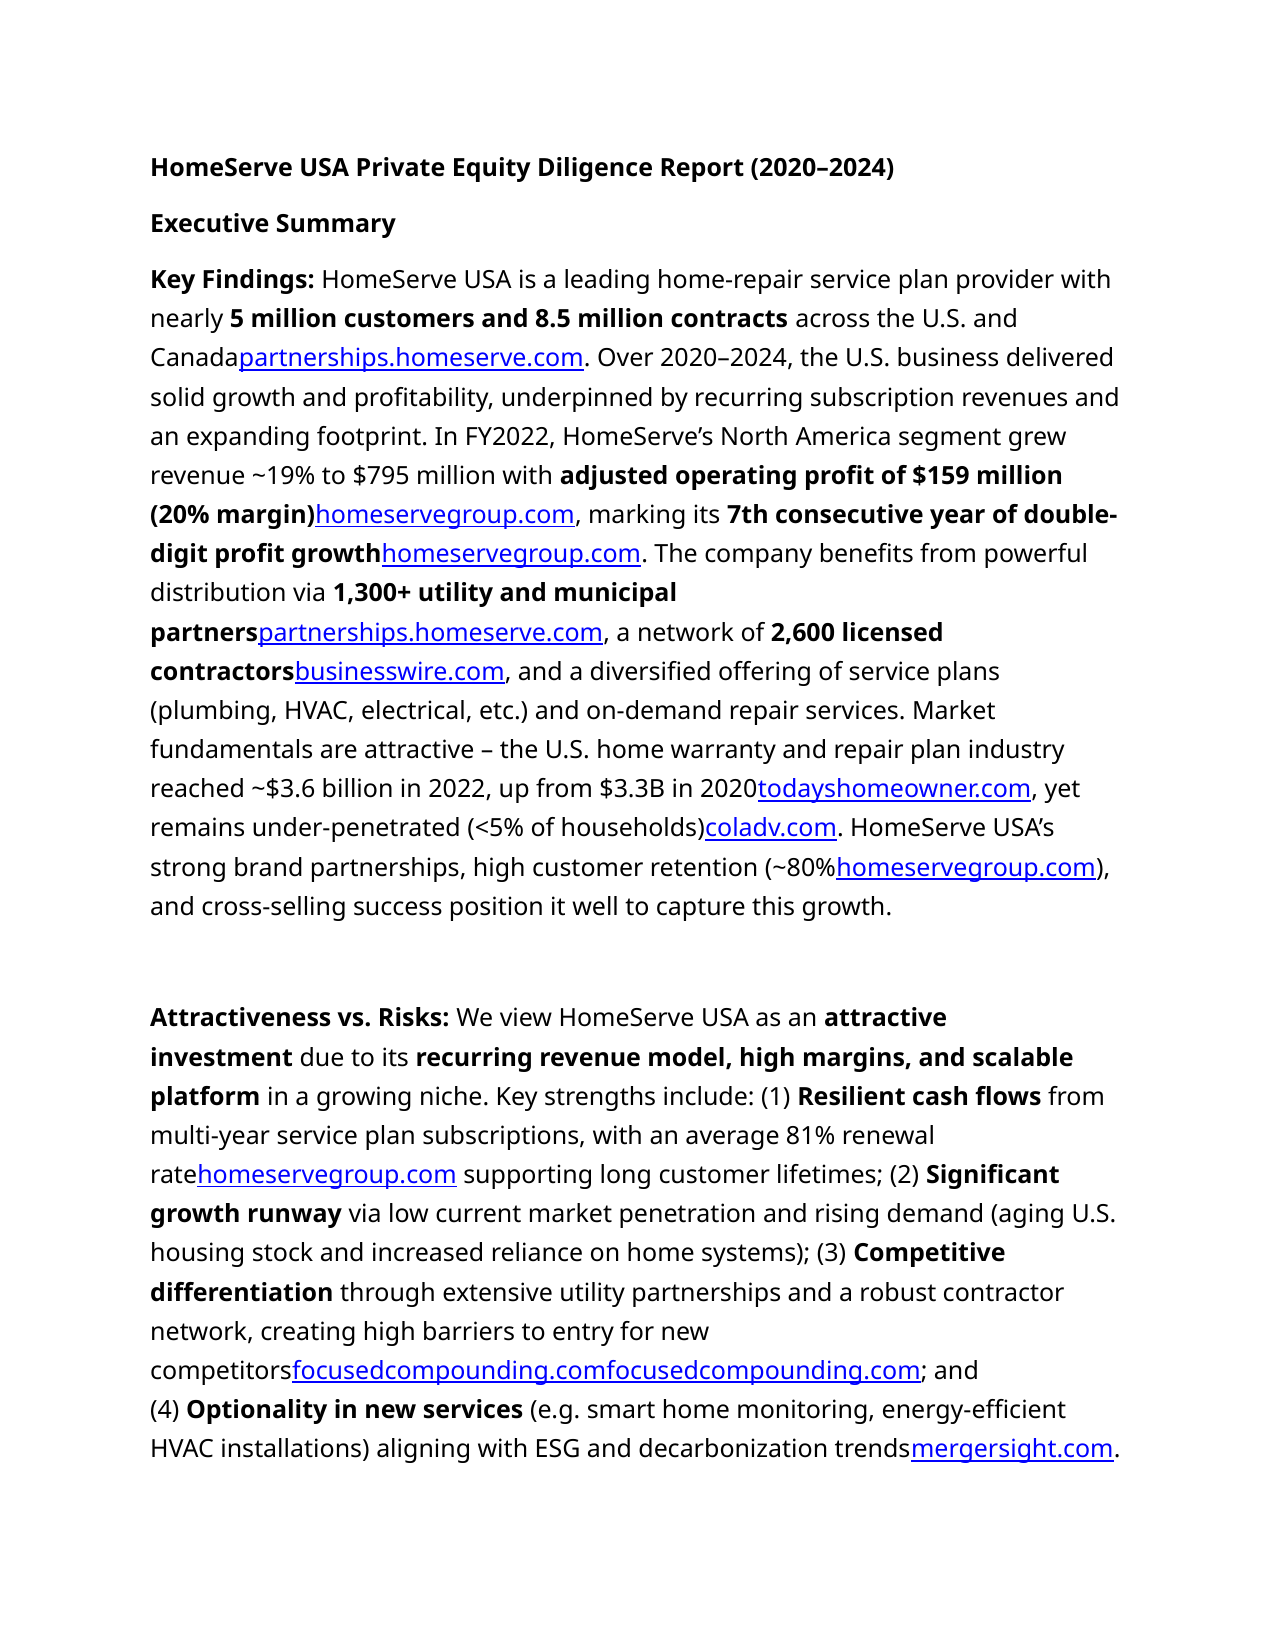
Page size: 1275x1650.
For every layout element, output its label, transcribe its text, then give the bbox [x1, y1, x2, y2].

text Executive Summary [150, 206, 1125, 240]
text HomeServe USA Private Equity Diligence Report (2020–2024) [150, 150, 1125, 184]
text Key Findings: HomeServe USA is a leading home-repair service plan provider with nearly 5 million customers and 8.5 million contracts across the U.S. and Canadapartnerships.homeserve.com. Over 2020–2024, the U.S. business delivered solid growth and profitability, underpinned by recurring subscription revenues and an expanding footprint. In FY2022, HomeServe’s North America segment grew revenue ~19% to $795 million with adjusted operating profit of $159 million (20% margin)homeservegroup.com, marking its 7th consecutive year of double-digit profit growthhomeservegroup.com. The company benefits from powerful distribution via 1,300+ utility and municipal partnerspartnerships.homeserve.com, a network of 2,600 licensed contractorsbusinesswire.com, and a diversified offering of service plans (plumbing, HVAC, electrical, etc.) and on-demand repair services. Market fundamentals are attractive – the U.S. home warranty and repair plan industry reached ~$3.6 billion in 2022, up from $3.3B in 2020todayshomeowner.com, yet remains under-penetrated (<5% of households)coladv.com. HomeServe USA’s strong brand partnerships, high customer retention (~80%homeservegroup.com), and cross-selling success position it well to capture this growth. [150, 262, 1125, 922]
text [150, 1000, 1125, 1465]
